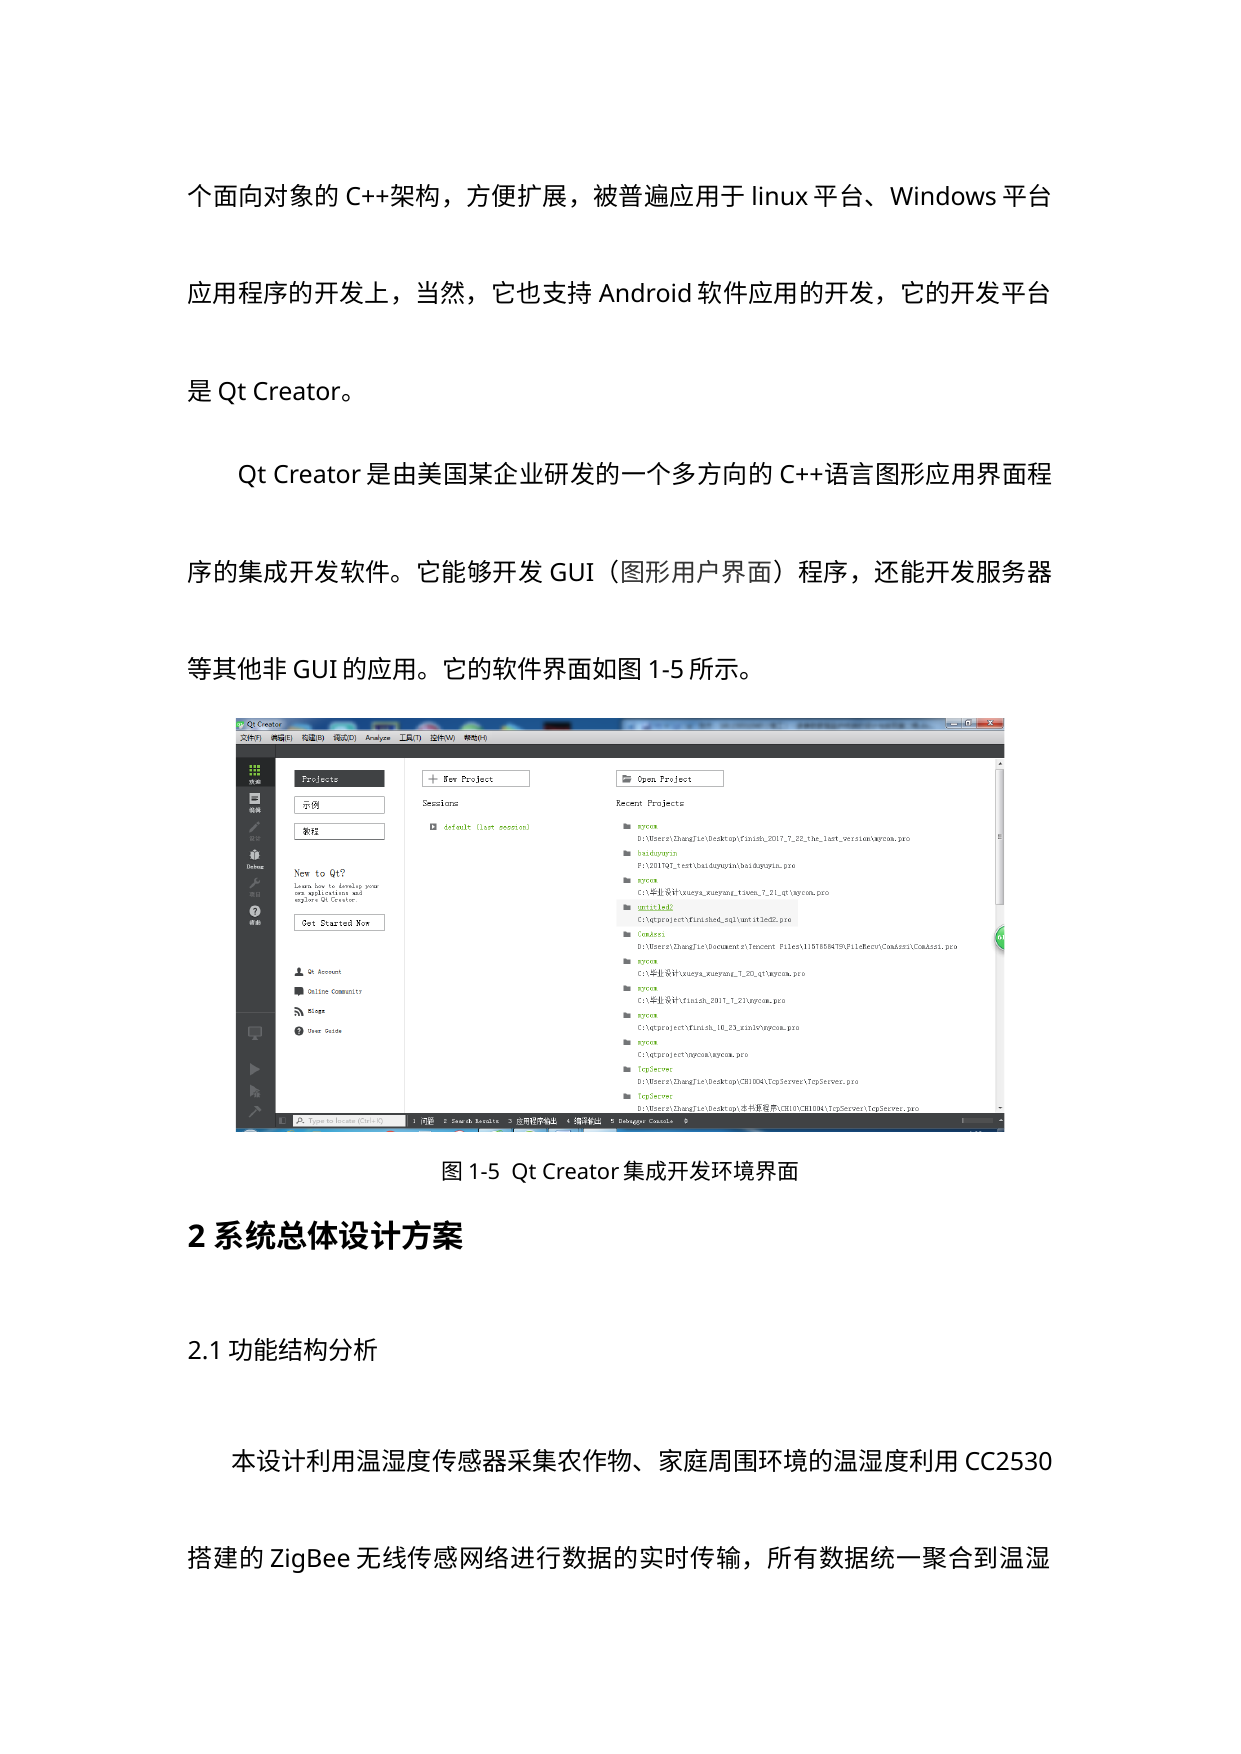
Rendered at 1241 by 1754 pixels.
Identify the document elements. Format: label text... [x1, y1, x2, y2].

text Qt Creator是由美国某企业研发的一个多方向的C++语言图形应用界面程序的集成开发软件。它能够开发GUI（图形用户界面）程序，还能开发服务器等其他非GUI的应用。它的软件界面如图1-5所示。 [187, 440, 1053, 700]
subtitle 2.1功能结构分析 [187, 1316, 1053, 1381]
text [187, 1427, 1053, 1589]
subtitle 2 系统总体设计方案 [187, 1202, 1053, 1267]
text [187, 162, 1053, 422]
picture [235, 718, 1005, 1132]
text 图1-5 Qt Creator集成开发环境界面 [187, 1153, 1053, 1186]
